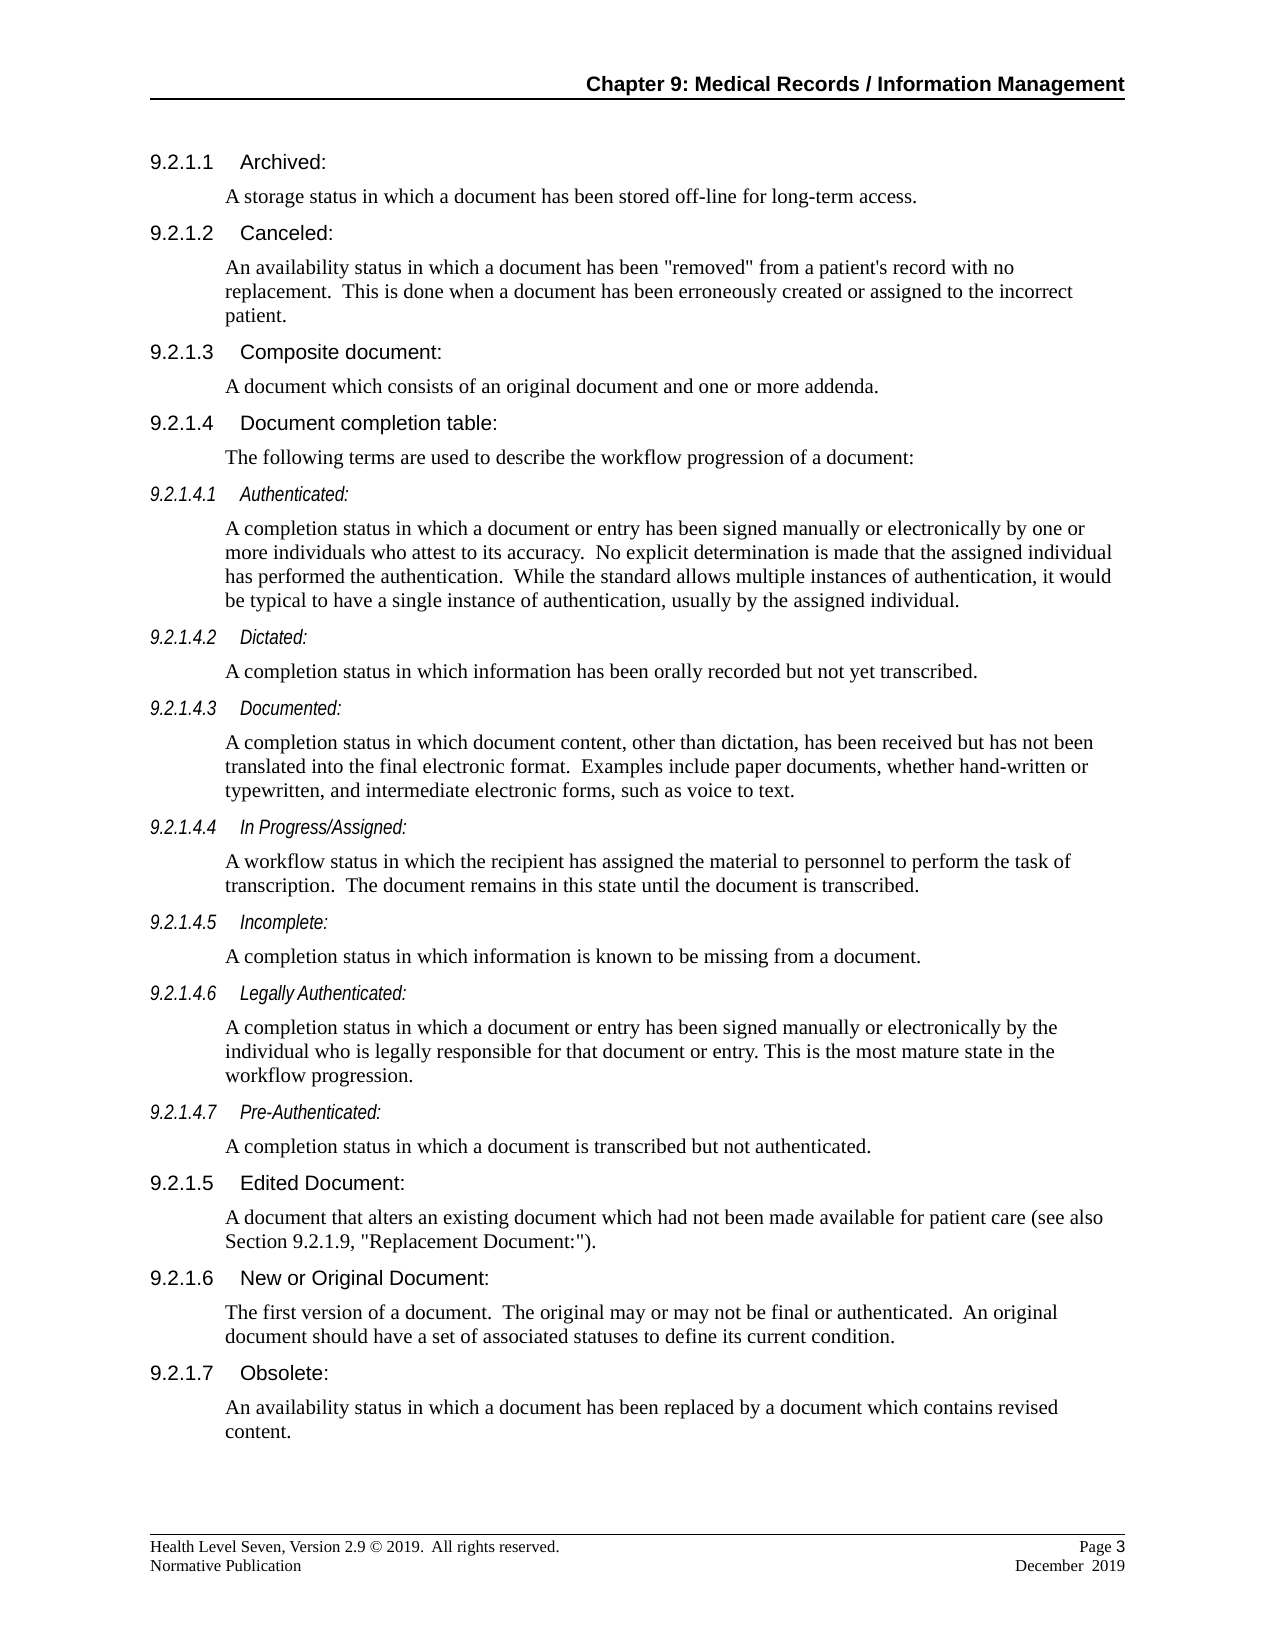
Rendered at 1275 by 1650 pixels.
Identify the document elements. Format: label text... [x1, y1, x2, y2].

subtitle Archived: [150, 150, 1125, 174]
text A workflow status in which the recipient has assigned the material to personnel to perform the task of transcription. The document remains in this state until the document is transcribed. [225, 849, 1125, 897]
text An availability status in which a document has been "removed" from a patient's record with no replacement. This is done when a document has been erroneously created or assigned to the incorrect patient. [225, 255, 1125, 327]
text An availability status in which a document has been replaced by a document which contains revised content. [225, 1395, 1125, 1443]
subtitle Authenticated: [150, 482, 1125, 506]
text A completion status in which information is known to be missing from a document. [225, 944, 1125, 968]
text A completion status in which document content, other than dictation, has been received but has not been translated into the final electronic format. Examples include paper documents, whether hand-written or typewritten, and intermediate electronic forms, such as voice to text. [225, 730, 1125, 802]
text A completion status in which a document or entry has been signed manually or electronically by the individual who is legally responsible for that document or entry. This is the most mature state in the workflow progression. [225, 1015, 1125, 1087]
subtitle Incomplete: [150, 910, 1125, 934]
text A document which consists of an original document and one or more addenda. [225, 374, 1125, 398]
text A document that alters an existing document which had not been made available for patient care (see also Section 9.2.1.9, "Replacement Document:"). [225, 1205, 1125, 1253]
subtitle Composite document: [150, 340, 1125, 364]
subtitle Canceled: [150, 221, 1125, 245]
text A completion status in which a document or entry has been signed manually or electronically by one or more individuals who attest to its accuracy. No explicit determination is made that the assigned individual has performed the authentication. While the standard allows multiple instances of authentication, it would be typical to have a single instance of authentication, usually by the assigned individual. [225, 516, 1125, 612]
text A completion status in which information has been orally recorded but not yet transcribed. [225, 659, 1125, 683]
subtitle Legally Authenticated: [150, 981, 1125, 1005]
subtitle Documented: [150, 696, 1125, 720]
subtitle Pre-Authenticated: [150, 1100, 1125, 1124]
text A completion status in which a document is transcribed but not authenticated. [225, 1134, 1125, 1158]
text The following terms are used to describe the workflow progression of a document: [225, 445, 1125, 469]
subtitle New or Original Document: [150, 1266, 1125, 1290]
subtitle Edited Document: [150, 1171, 1125, 1195]
subtitle In Progress/Assigned: [150, 815, 1125, 839]
subtitle Dictated: [150, 625, 1125, 649]
subtitle Obsolete: [150, 1361, 1125, 1385]
subtitle Document completion table: [150, 411, 1125, 435]
text A storage status in which a document has been stored off-line for long-term access. [225, 184, 1125, 208]
